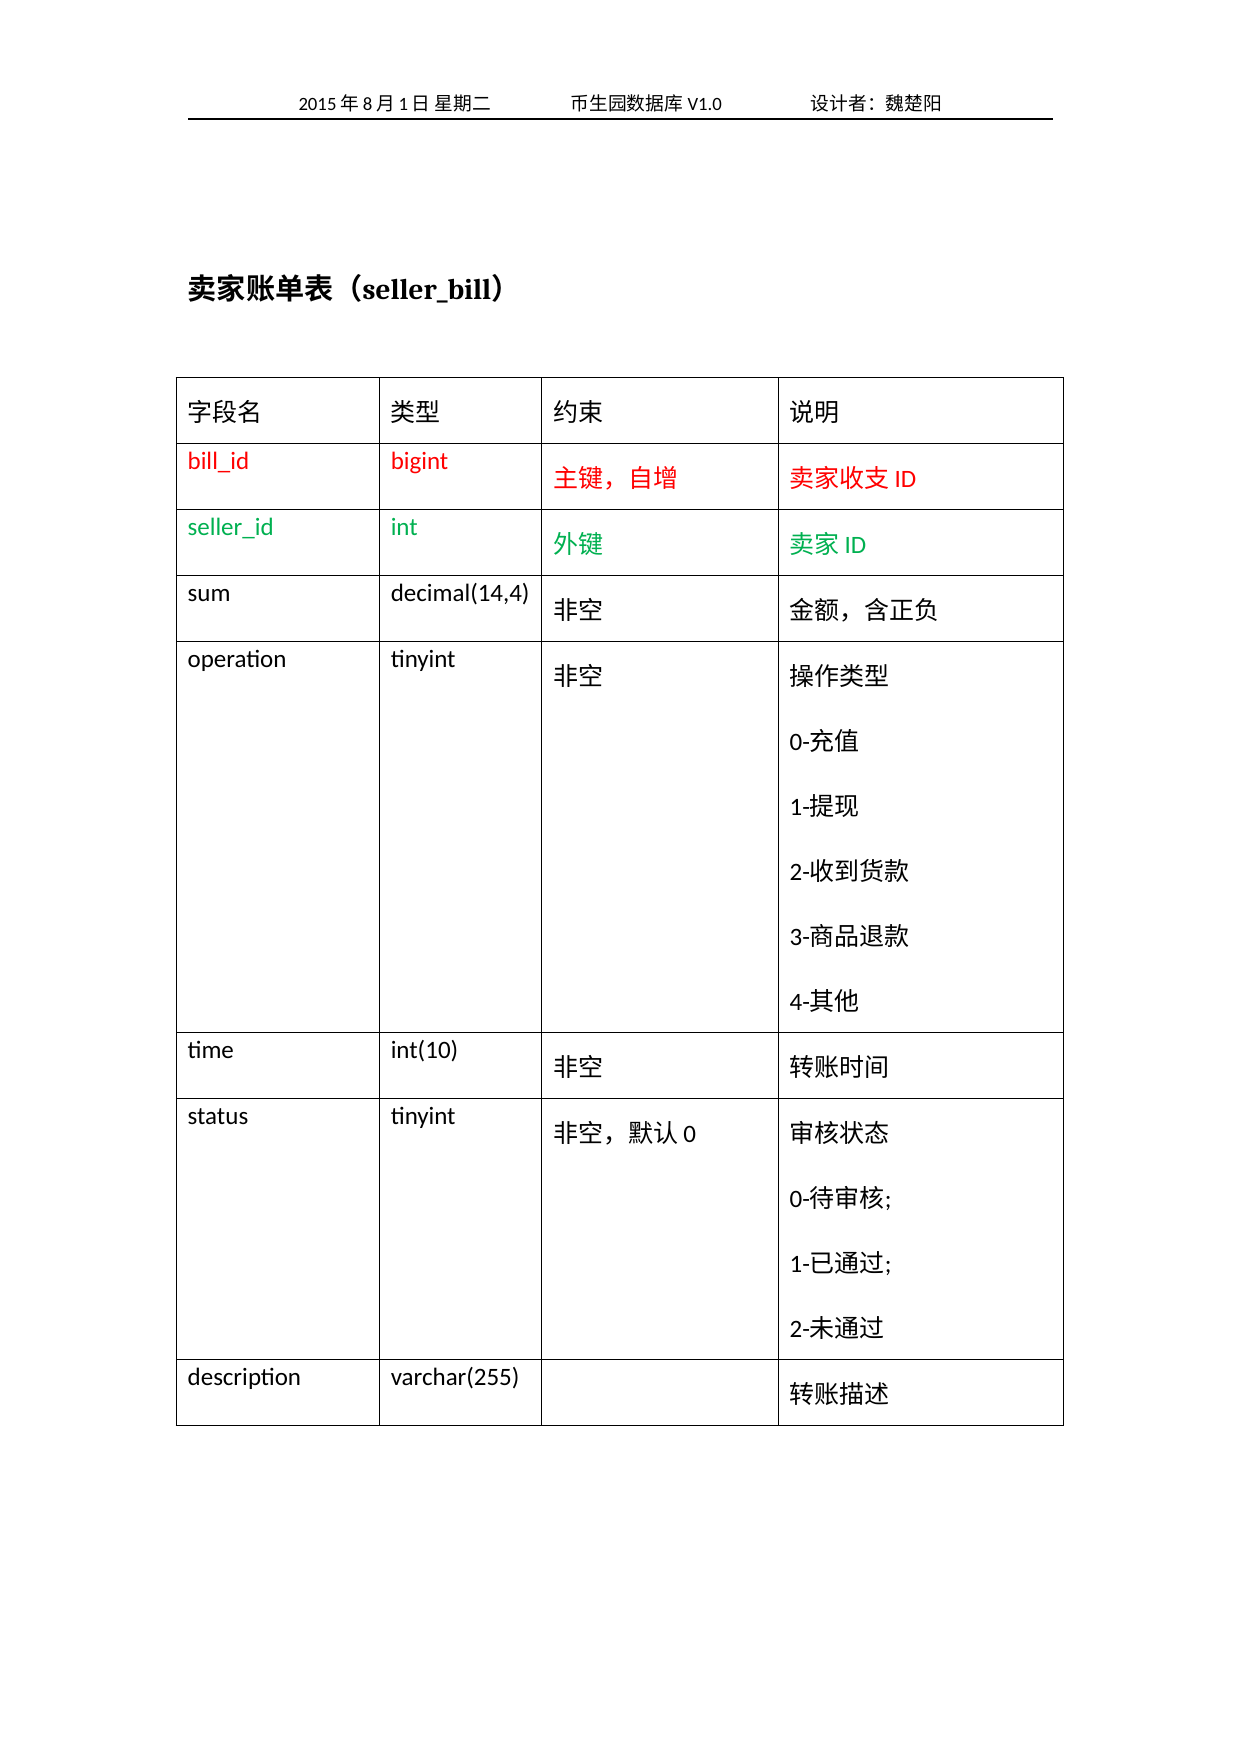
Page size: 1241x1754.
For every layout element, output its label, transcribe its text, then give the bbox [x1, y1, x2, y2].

table_cell sum [177, 576, 379, 641]
table_cell decimal(14,4) [380, 576, 541, 641]
table_cell bill_id [177, 444, 379, 509]
table_cell 主键，自增 [542, 444, 778, 509]
table_cell tinyint [380, 1099, 541, 1359]
table_cell int(10) [380, 1033, 541, 1098]
table_cell tinyint [380, 642, 541, 1032]
table_cell int [380, 510, 541, 575]
table_cell 卖家ID [779, 510, 1063, 575]
table_cell 非空 [542, 576, 778, 641]
table_cell 审核状态 0-待审核; 1-已通过; 2-未通过 [779, 1099, 1063, 1359]
table_cell 金额，含正负 [779, 576, 1063, 641]
table_header 说明 [779, 378, 1063, 443]
subtitle 卖家账单表（seller_bill） [187, 254, 1053, 319]
table_cell 操作类型 0-充值 1-提现 2-收到货款 3-商品退款 4-其他 [779, 642, 1063, 1032]
table_header 类型 [380, 378, 541, 443]
table_cell operation [177, 642, 379, 1032]
table_cell description [177, 1360, 379, 1425]
table_cell 转账描述 [779, 1360, 1063, 1425]
table_cell 外键 [542, 510, 778, 575]
table_cell [542, 1360, 778, 1425]
table_cell 非空，默认0 [542, 1099, 778, 1359]
table_cell seller_id [177, 510, 379, 575]
table_cell bigint [380, 444, 541, 509]
table_header 约束 [542, 378, 778, 443]
table_cell status [177, 1099, 379, 1359]
table_cell 非空 [542, 642, 778, 1032]
table_header 字段名 [177, 378, 379, 443]
table_cell 卖家收支ID [779, 444, 1063, 509]
table_cell 非空 [542, 1033, 778, 1098]
table_cell 转账时间 [779, 1033, 1063, 1098]
table_cell varchar(255) [380, 1360, 541, 1425]
table_cell time [177, 1033, 379, 1098]
